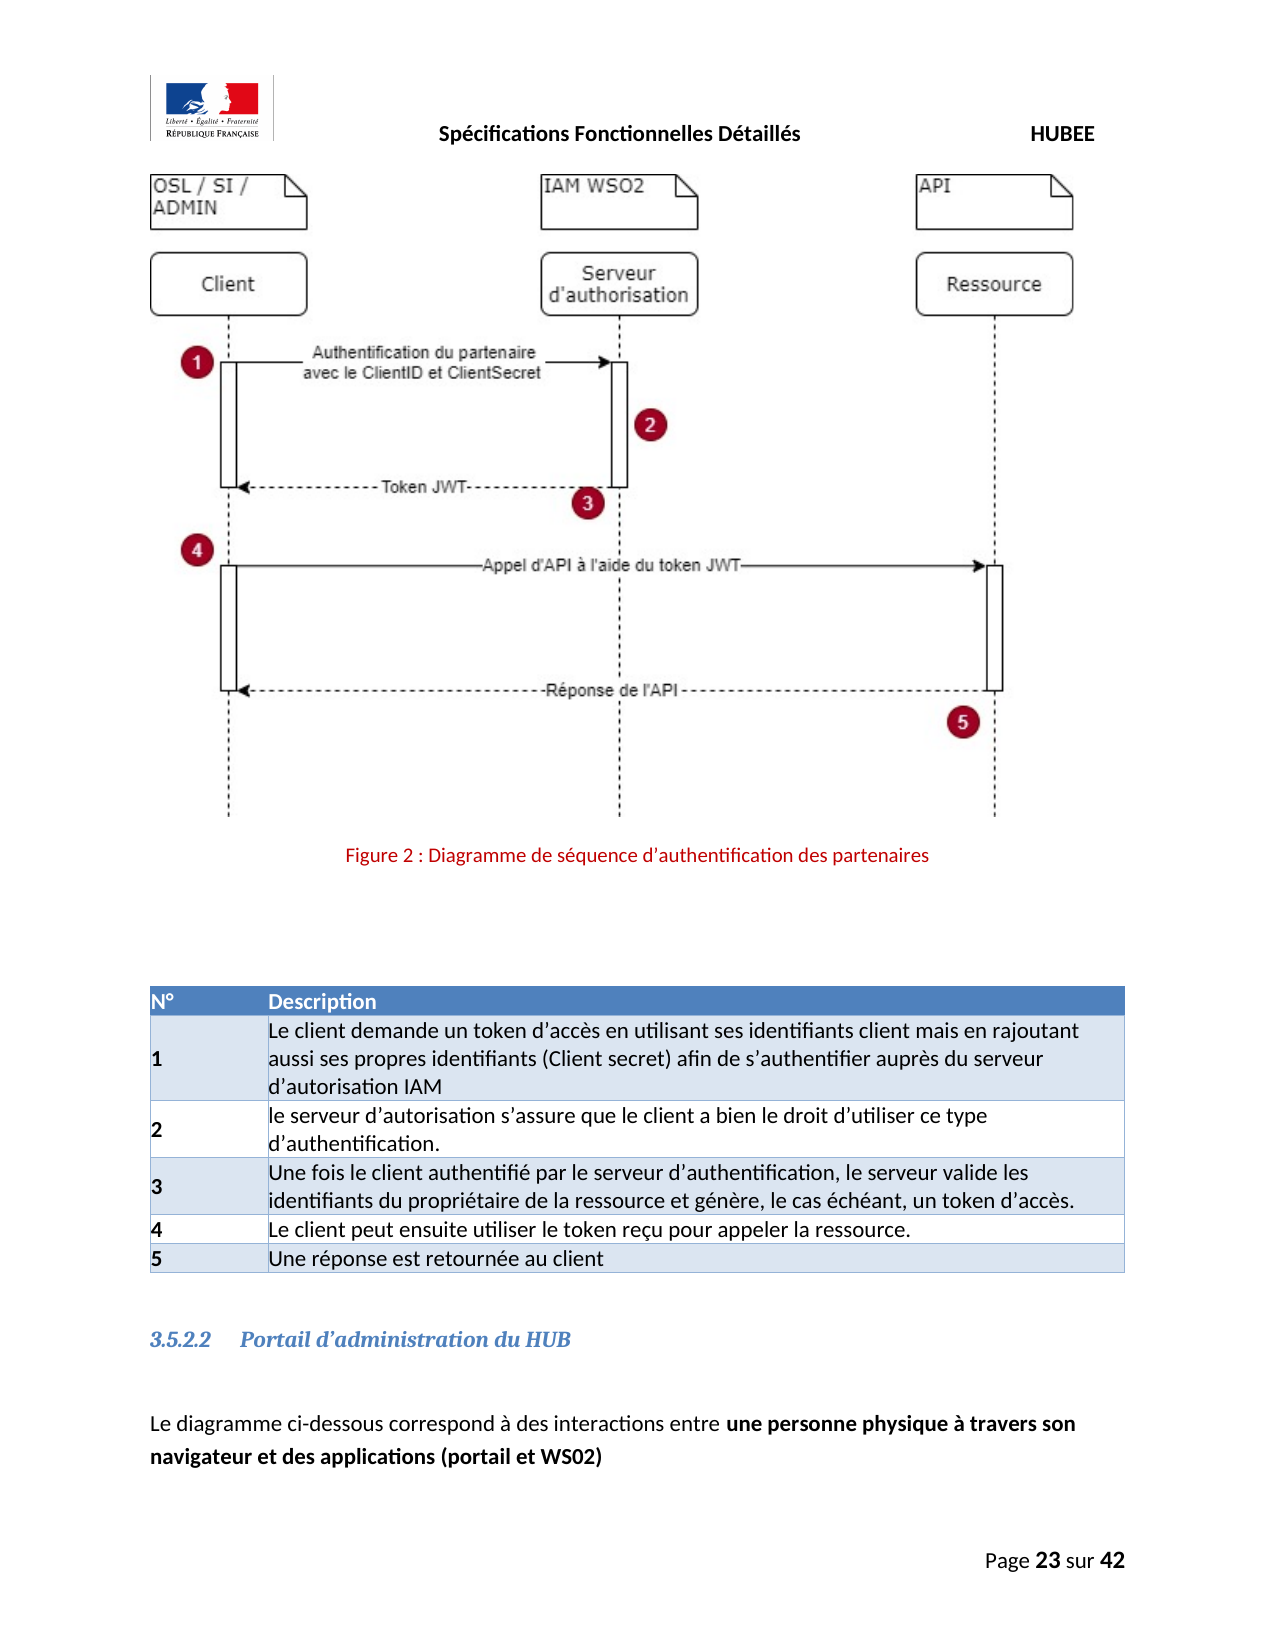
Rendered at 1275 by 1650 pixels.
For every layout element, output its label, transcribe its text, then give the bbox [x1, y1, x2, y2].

subtitle Portail d’administration du HUB [150, 1326, 1125, 1353]
table_header N° [151, 987, 268, 1015]
table_cell 2 [151, 1101, 268, 1157]
table_cell Une fois le client authentifié par le serveur d’authentification, le serveur valide les identifiants du propriétaire de la ressource et génère, le cas échéant, un token d’accès. [269, 1158, 1124, 1214]
text Le diagramme ci-dessous correspond à des interactions entre une personne physique à travers son navigateur et des applications (portail et WS02) [150, 1409, 1125, 1470]
table_cell 5 [151, 1244, 268, 1272]
table_cell Le client demande un token d’accès en utilisant ses identifiants client mais en rajoutant aussi ses propres identifiants (Client secret) afin de s’authentifier auprès du serveur d’autorisation IAM [269, 1016, 1124, 1100]
table_cell Le client peut ensuite utiliser le token reçu pour appeler la ressource. [269, 1215, 1124, 1243]
text Figure 2 : Diagramme de séquence d’authentification des partenaires [150, 842, 1125, 867]
table_cell 1 [151, 1016, 268, 1100]
table_cell 3 [151, 1158, 268, 1214]
picture [150, 75, 274, 141]
table_cell Une réponse est retournée au client [269, 1244, 1124, 1272]
table_cell 4 [151, 1215, 268, 1243]
table_cell le serveur d’autorisation s’assure que le client a bien le droit d’utiliser ce type d’authentification. [269, 1101, 1124, 1157]
picture [150, 174, 1074, 817]
table_header Description [269, 987, 1124, 1015]
